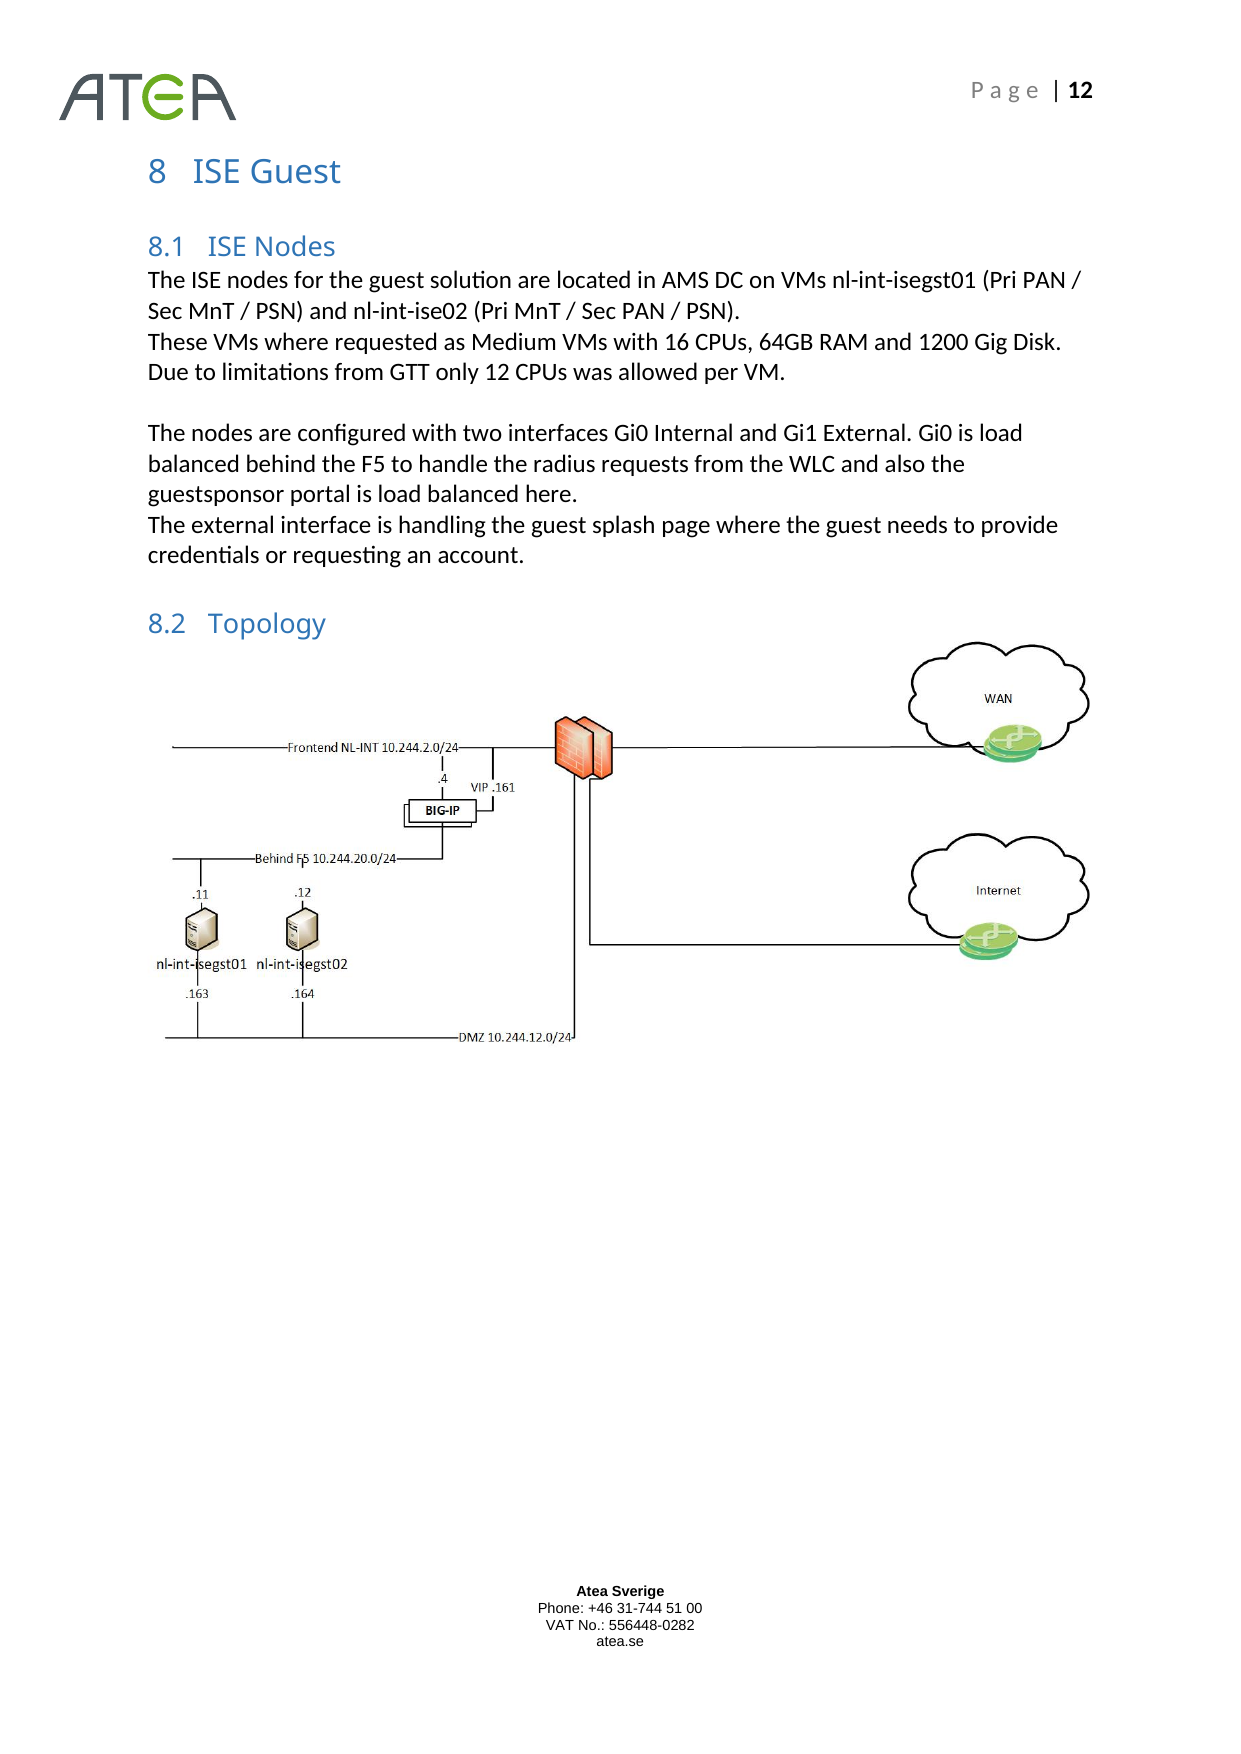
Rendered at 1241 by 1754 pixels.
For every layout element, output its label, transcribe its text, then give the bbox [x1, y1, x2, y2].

subtitle ISE Nodes [148, 228, 1093, 264]
text These VMs where requested as Medium VMs with 16 CPUs, 64GB RAM and 1200 Gig Disk. Due to limitations from GTT only 12 CPUs was allowed per VM. [148, 326, 1093, 387]
subtitle Topology [148, 604, 1093, 641]
subtitle ISE Guest [148, 148, 1093, 193]
text The ISE nodes for the guest solution are located in AMS DC on VMs nl-int-isegst01 (Pri PAN / Sec MnT / PSN) and nl-int-ise02 (Pri MnT / Sec PAN / PSN). [148, 264, 1093, 326]
text The nodes are configured with two interfaces Gi0 Internal and Gi1 External. Gi0 is load balanced behind the F5 to handle the radius requests from the WLC and also the guestsponsor portal is load balanced here. [148, 417, 1093, 509]
picture [147, 641, 1090, 1052]
text The external interface is handling the guest splash page where the guest needs to provide credentials or requesting an account. [148, 509, 1093, 570]
